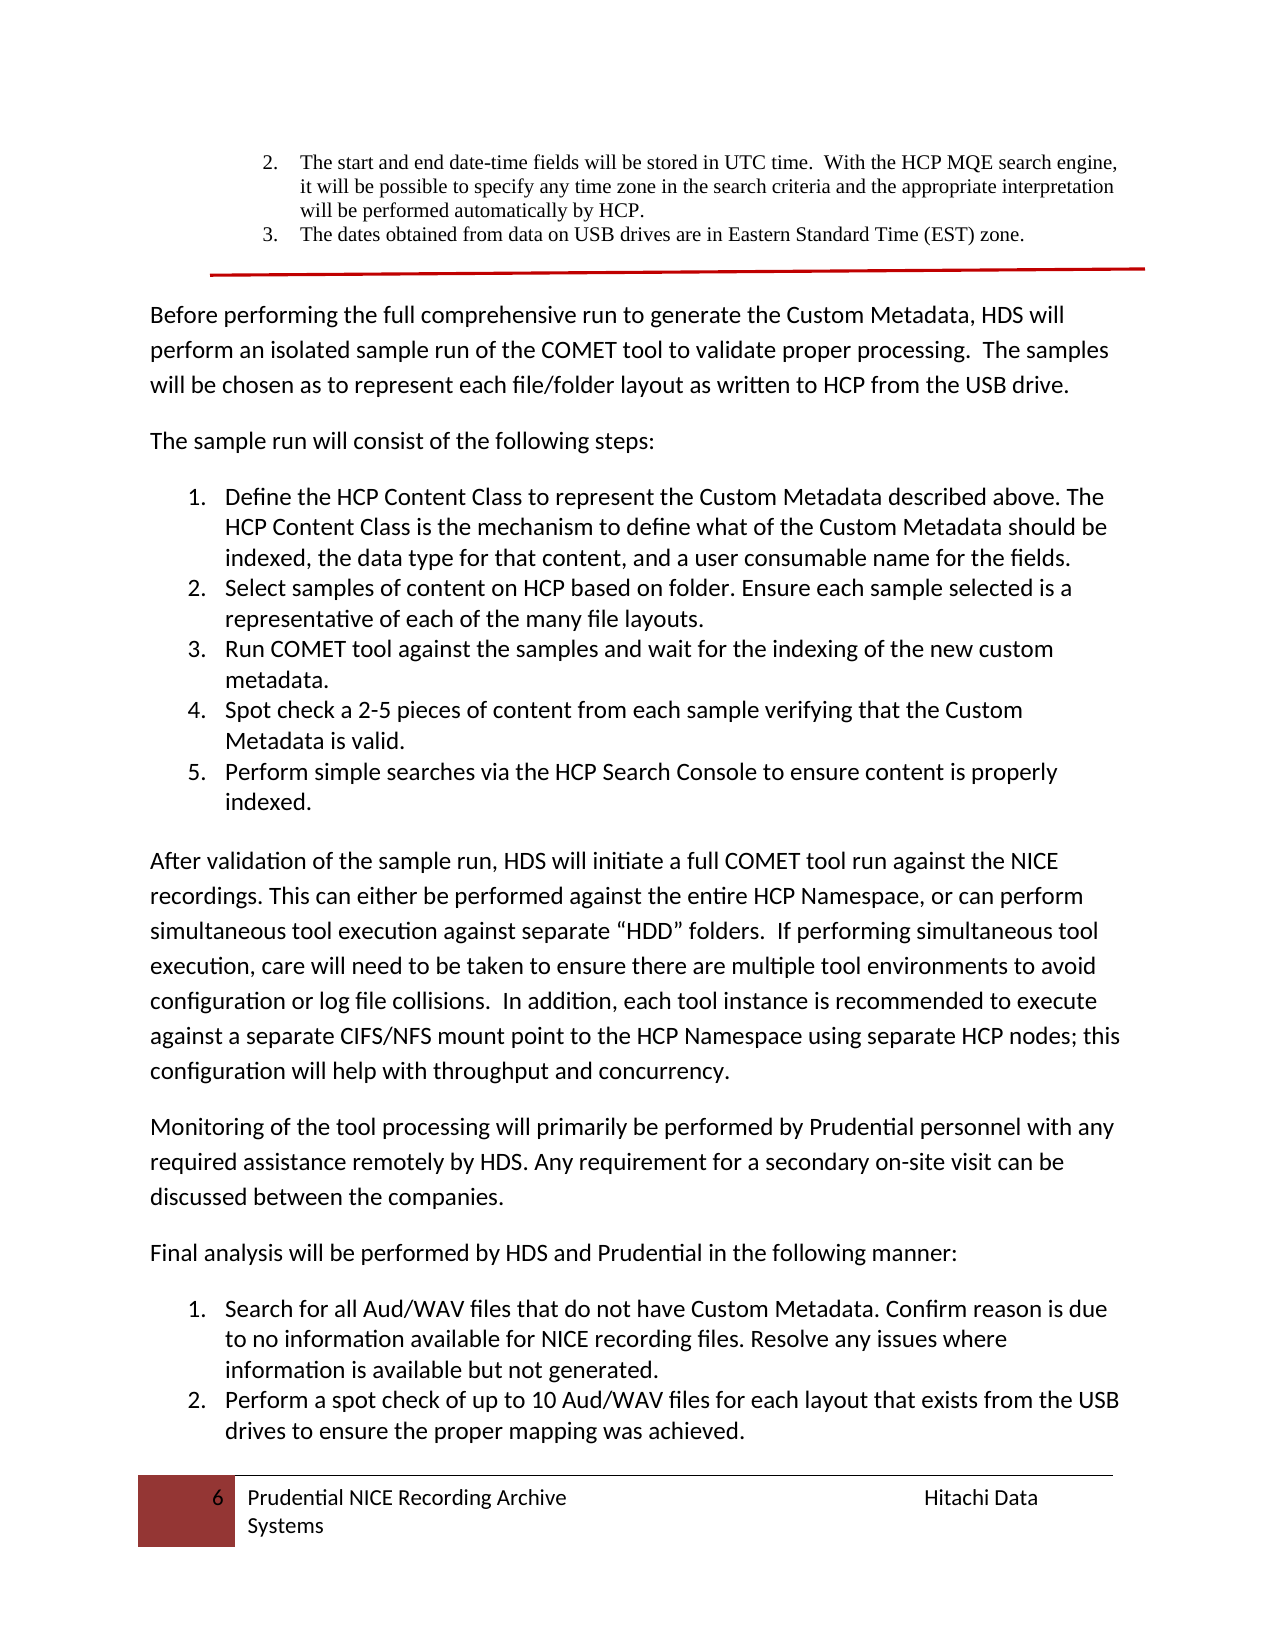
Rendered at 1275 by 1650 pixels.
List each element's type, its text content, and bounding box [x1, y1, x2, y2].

text Before performing the full comprehensive run to generate the Custom Metadata, HDS will perform an isolated sample run of the COMET tool to validate proper processing. The samples will be chosen as to represent each file/folder layout as written to HCP from the USB drive. [150, 299, 1125, 400]
list The start and end date-time fields will be stored in UTC time. With the HCP MQE search engine, it will be possible to specify any time zone in the search criteria and the appropriate interpretation will be performed automatically by HCP. [262, 150, 1125, 222]
list Perform a spot check of up to 10 Aud/WAV files for each layout that exists from the USB drives to ensure the proper mapping was achieved. [187, 1384, 1125, 1446]
list Run COMET tool against the samples and wait for the indexing of the new custom metadata. [187, 633, 1125, 694]
text Monitoring of the tool processing will primarily be performed by Prudential personnel with any required assistance remotely by HDS. Any requirement for a secondary on-site visit can be discussed between the companies. [150, 1111, 1125, 1212]
list Spot check a 2-5 pieces of content from each sample verifying that the Custom Metadata is valid. [187, 694, 1125, 756]
text Final analysis will be performed by HDS and Prudential in the following manner: [150, 1237, 1125, 1268]
list Define the HCP Content Class to represent the Custom Metadata described above. The HCP Content Class is the mechanism to define what of the Custom Metadata should be indexed, the data type for that content, and a user consumable name for the fields. [187, 481, 1125, 572]
text After validation of the sample run, HDS will initiate a full COMET tool run against the NICE recordings. This can either be performed against the entire HCP Namespace, or can perform simultaneous tool execution against separate “HDD” folders. If performing simultaneous tool execution, care will need to be taken to ensure there are multiple tool environments to avoid configuration or log file collisions. In addition, each tool instance is recommended to execute against a separate CIFS/NFS mount point to the HCP Namespace using separate HCP nodes; this configuration will help with throughput and concurrency. [150, 845, 1125, 1086]
list Search for all Aud/WAV files that do not have Custom Metadata. Confirm reason is due to no information available for NICE recording files. Resolve any issues where information is available but not generated. [187, 1293, 1125, 1384]
text The sample run will consist of the following steps: [150, 425, 1125, 456]
list Perform simple searches via the HCP Search Console to ensure content is properly indexed. [187, 756, 1125, 845]
list The dates obtained from data on USB drives are in Eastern Standard Time (EST) zone. [262, 222, 1125, 246]
list Select samples of content on HCP based on folder. Ensure each sample selected is a representative of each of the many file layouts. [187, 572, 1125, 633]
